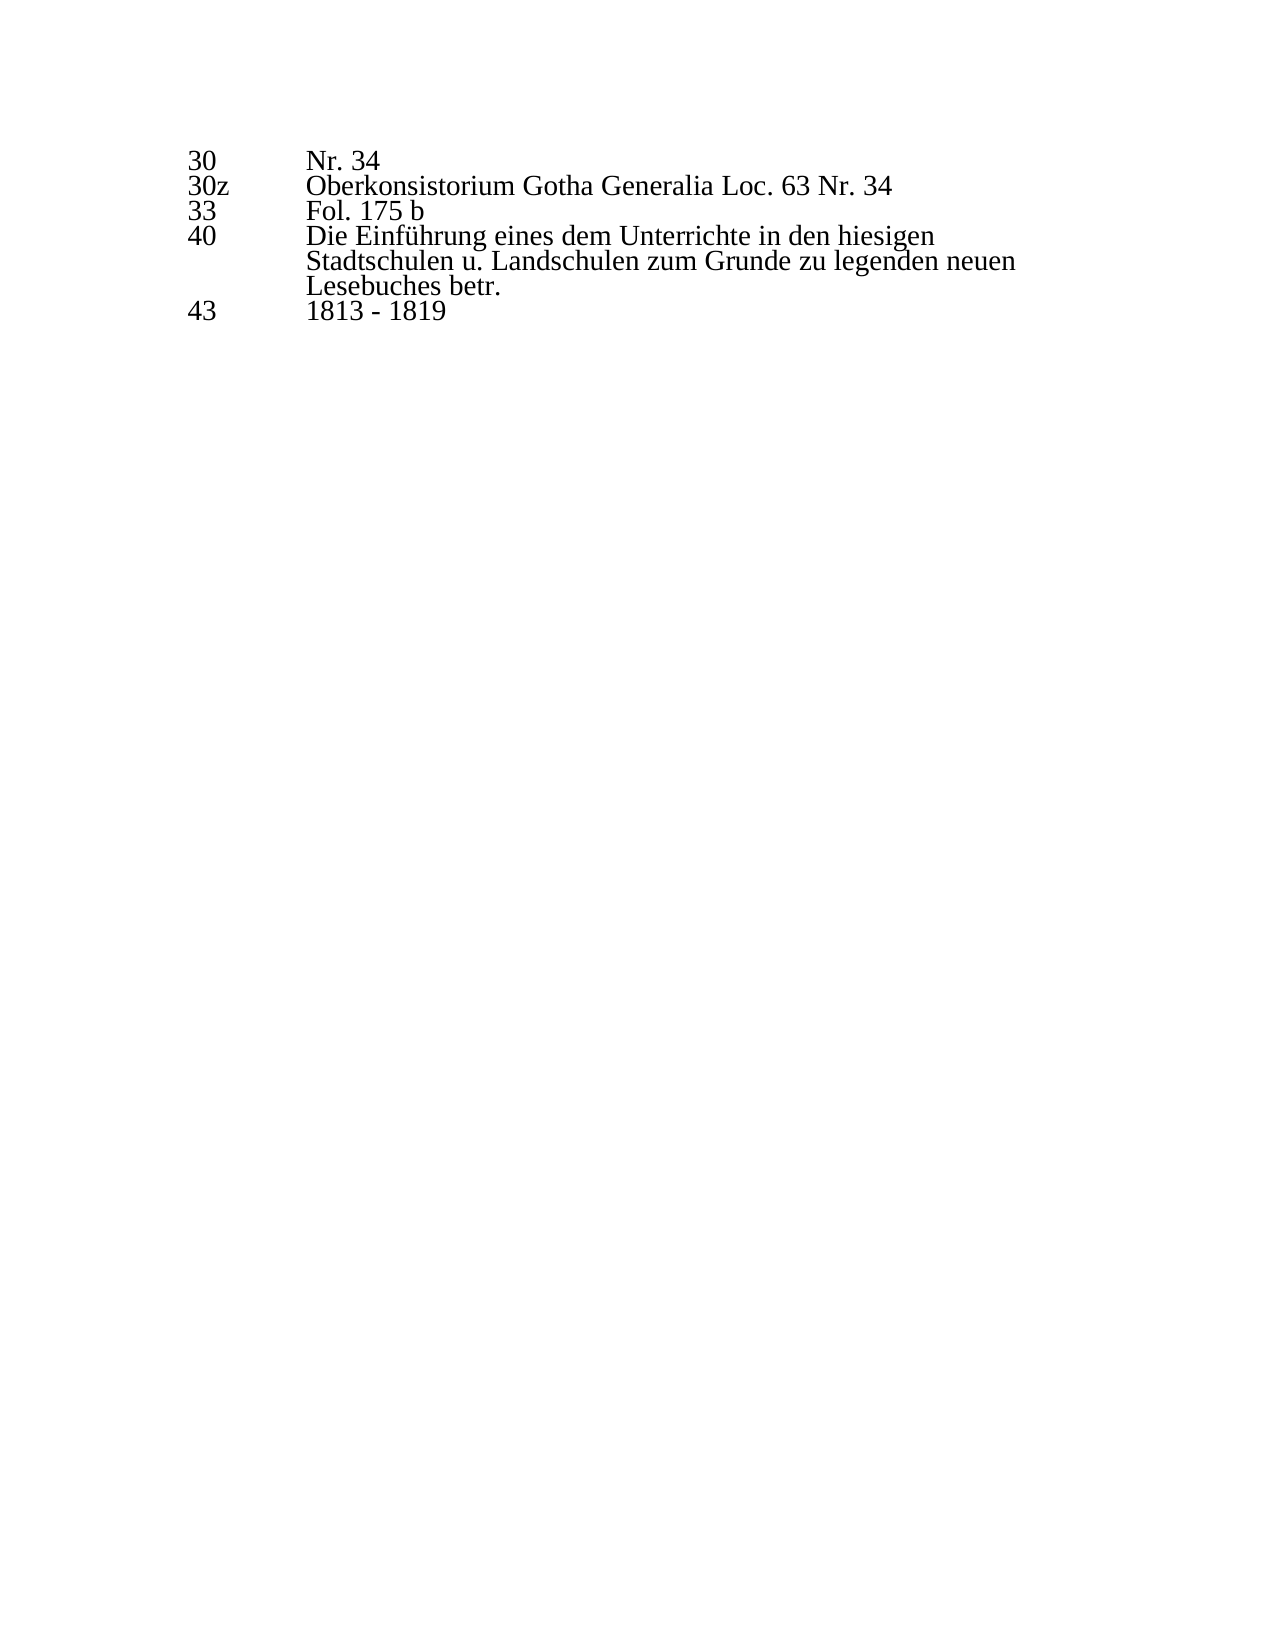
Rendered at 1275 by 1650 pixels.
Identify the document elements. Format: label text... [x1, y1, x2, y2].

text 30z Oberkonsistorium Gotha Generalia Loc. 63 Nr. 34 [187, 175, 1087, 200]
text 43 1813 - 1819 [187, 300, 1087, 325]
text 30 Nr. 34 [187, 150, 1087, 175]
text 33 Fol. 175 b [187, 200, 1087, 225]
text 40 Die Einführung eines dem Unterrichte in den hiesigen Stadtschulen u. Landschulen zum Grunde zu legenden neuen s[Lesebuch]ses betr. [187, 225, 1087, 300]
